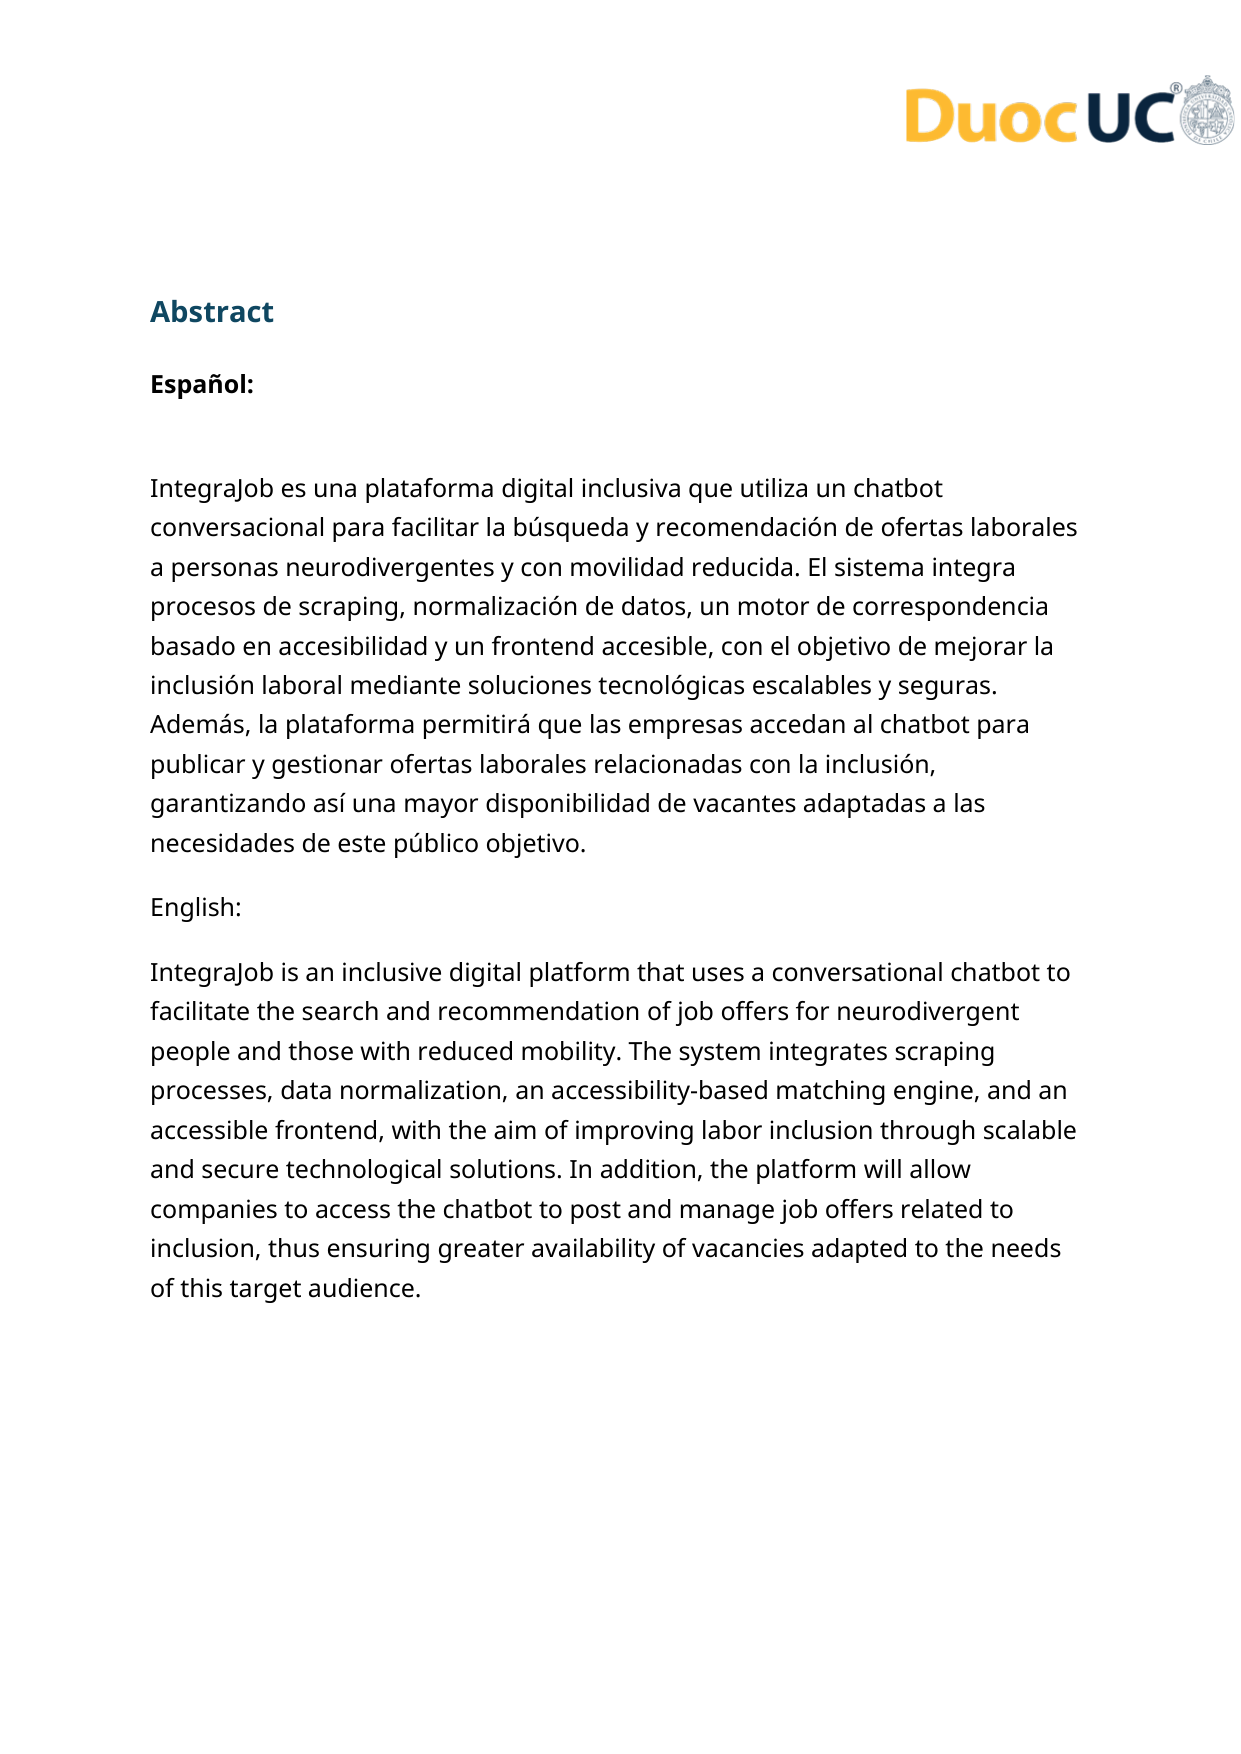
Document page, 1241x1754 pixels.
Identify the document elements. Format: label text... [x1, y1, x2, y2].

text IntegraJob is an inclusive digital platform that uses a conversational chatbot to facilitate the search and recommendation of job offers for neurodivergent people and those with reduced mobility. The system integrates scraping processes, data normalization, an accessibility-based matching engine, and an accessible frontend, with the aim of improving labor inclusion through scalable and secure technological solutions. In addition, the platform will allow companies to access the chatbot to post and manage job offers related to inclusion, thus ensuring greater availability of vacancies adapted to the needs of this target audience. [150, 954, 1090, 1304]
text IntegraJob es una plataforma digital inclusiva que utiliza un chatbot conversacional para facilitar la búsqueda y recomendación de ofertas laborales a personas neurodivergentes y con movilidad reducida. El sistema integra procesos de scraping, normalización de datos, un motor de correspondencia basado en accesibilidad y un frontend accesible, con el objetivo de mejorar la inclusión laboral mediante soluciones tecnológicas escalables y seguras. Además, la plataforma permitirá que las empresas accedan al chatbot para publicar y gestionar ofertas laborales relacionadas con la inclusión, garantizando así una mayor disponibilidad de vacantes adaptadas a las necesidades de este público objetivo. [150, 431, 1090, 860]
text Español: [150, 366, 1090, 400]
text English: [150, 890, 1090, 924]
subtitle Abstract [150, 291, 1090, 331]
